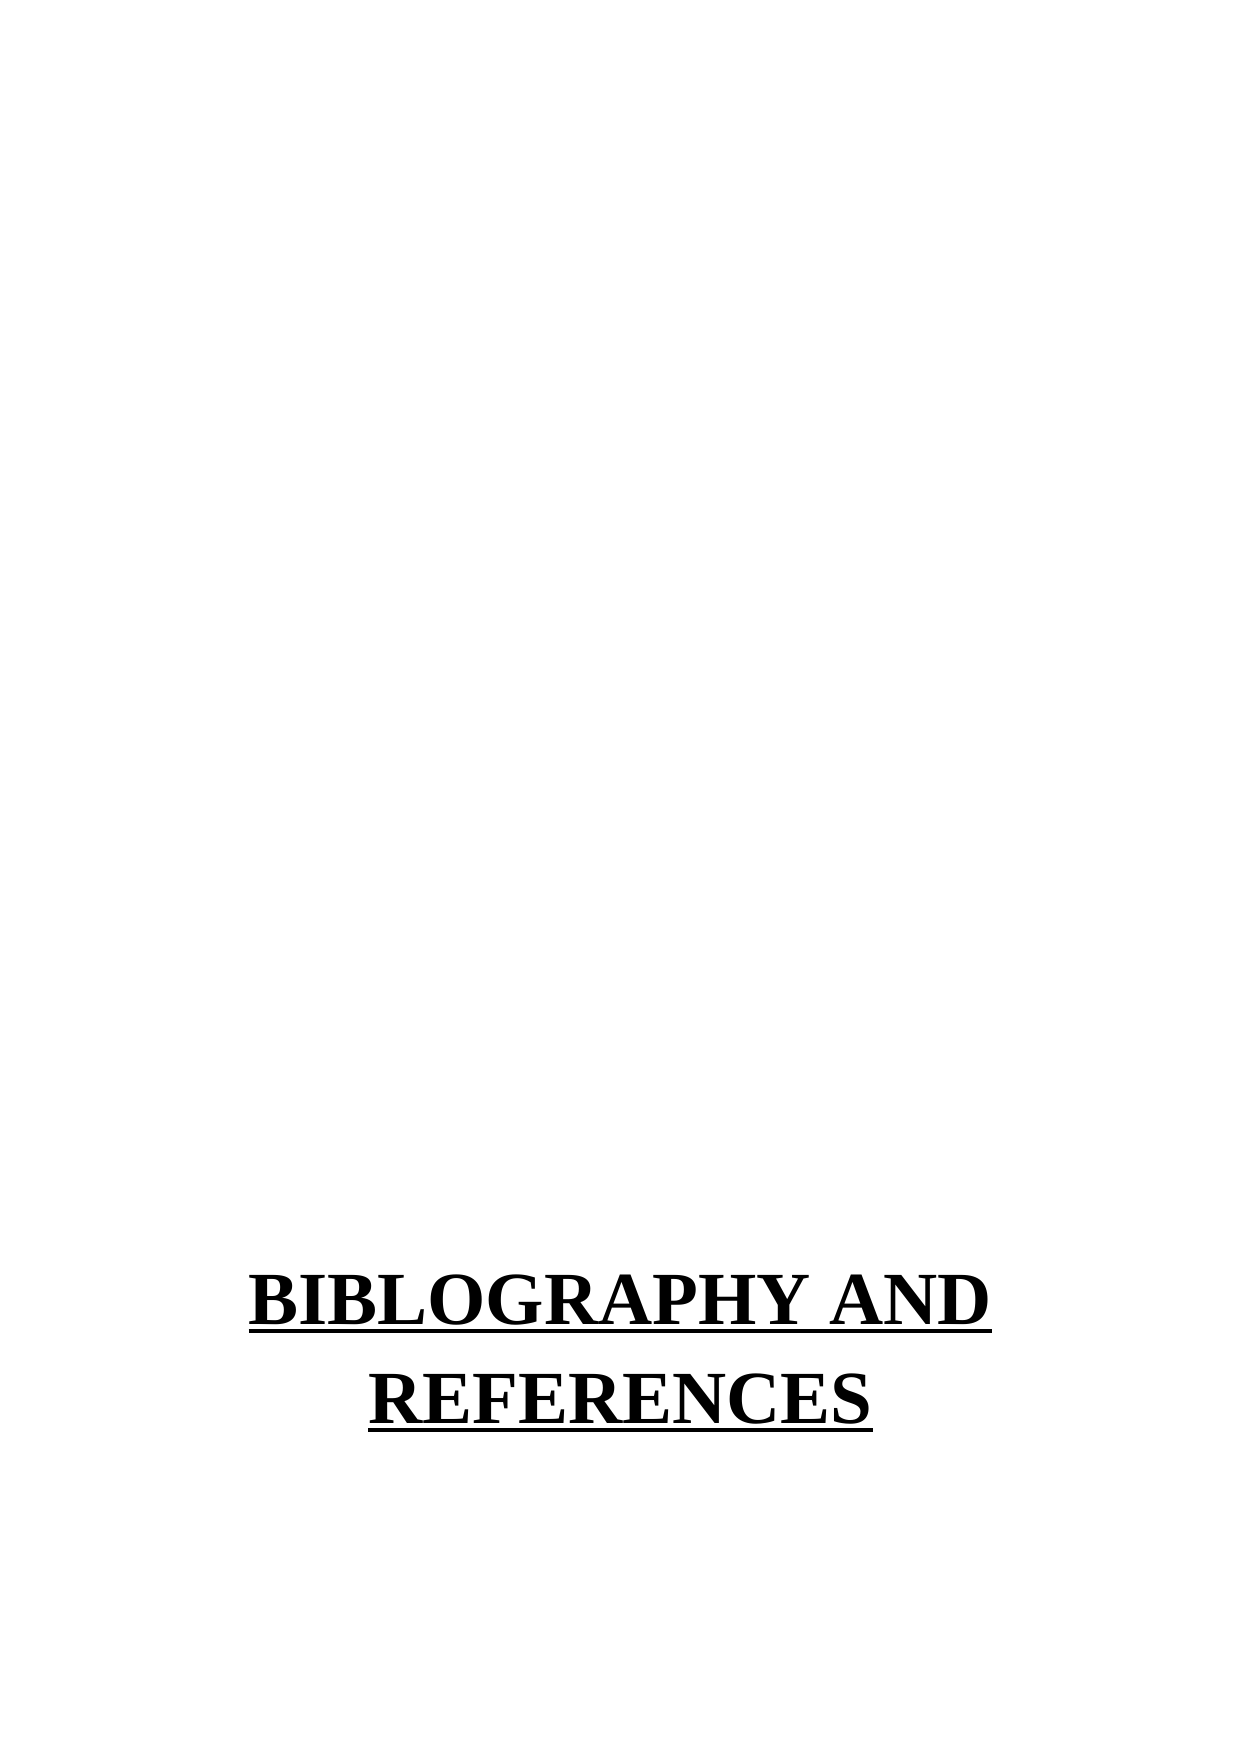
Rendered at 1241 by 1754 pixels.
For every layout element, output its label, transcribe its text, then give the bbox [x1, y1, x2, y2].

text BIBLOGRAPHY AND REFERENCES [150, 1254, 1090, 1439]
